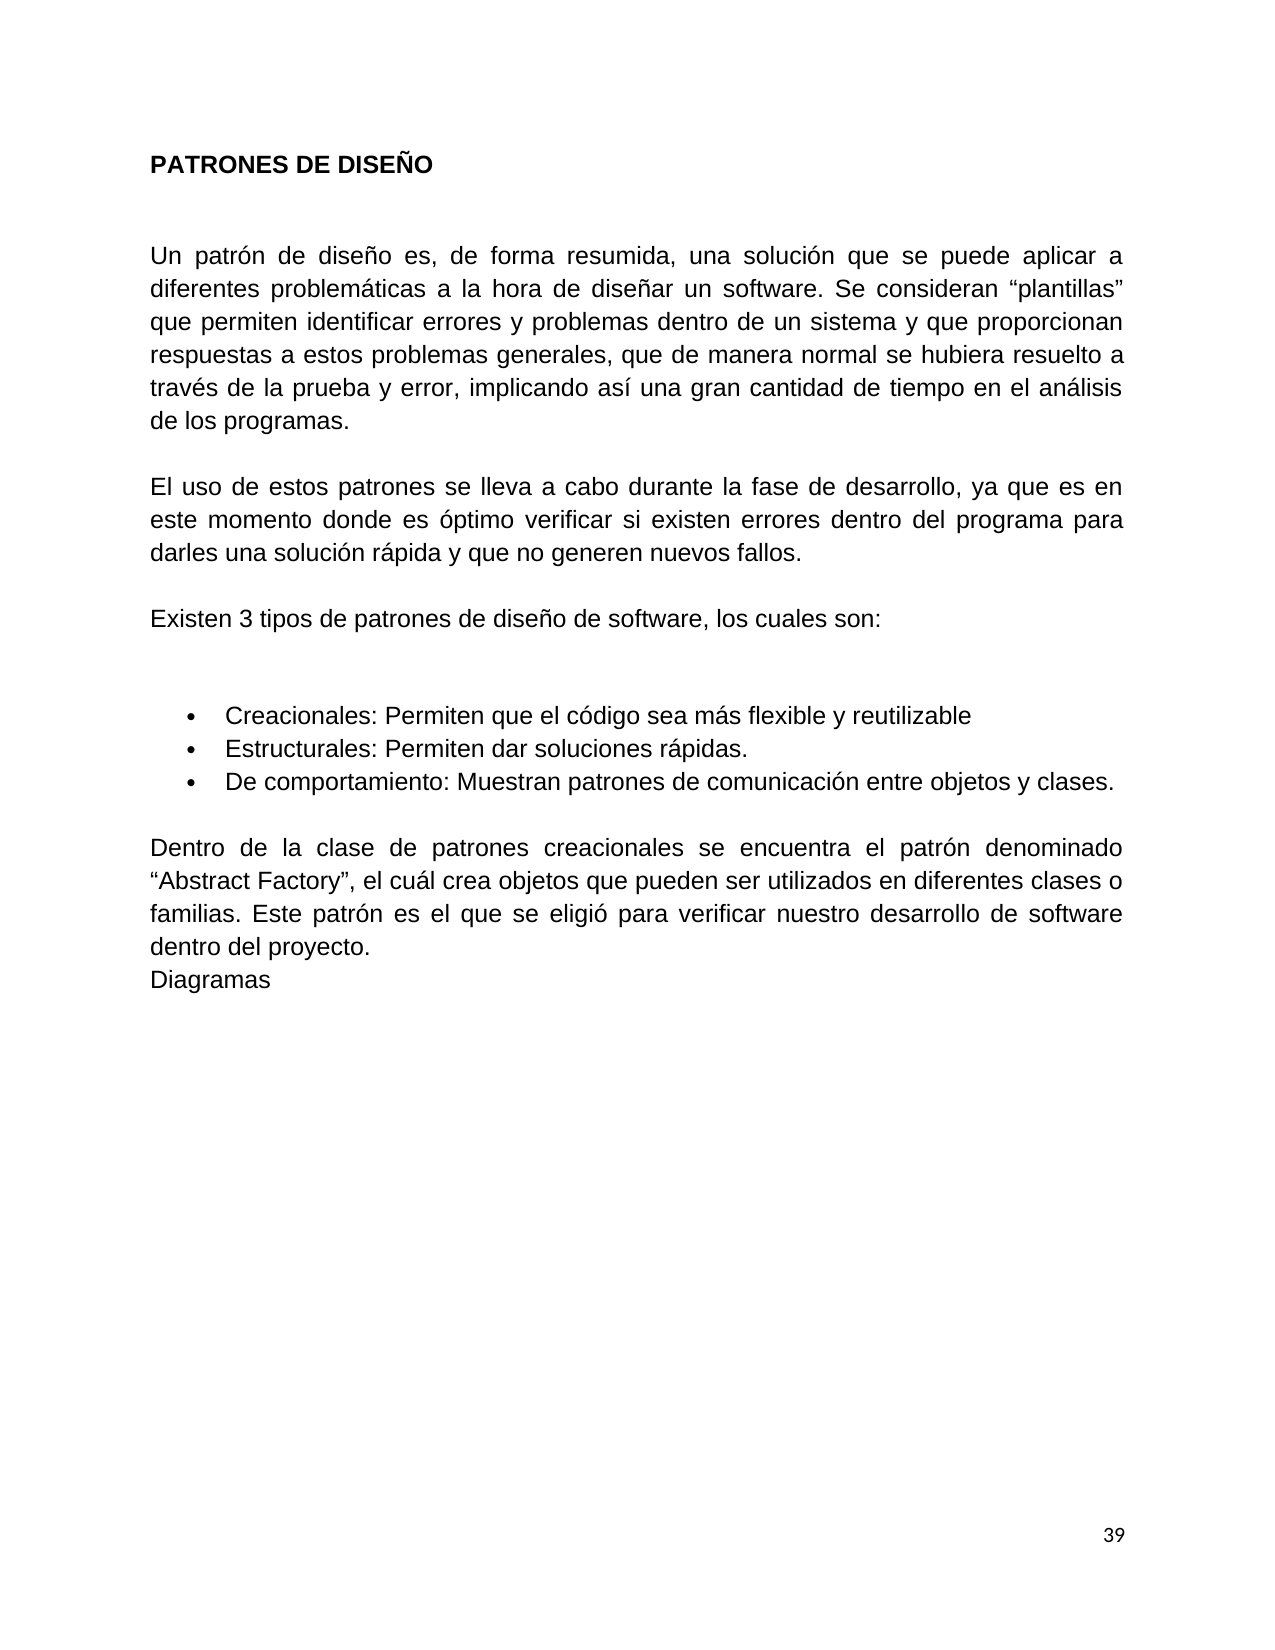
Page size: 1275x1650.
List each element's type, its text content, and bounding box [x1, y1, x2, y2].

text Dentro de la clase de patrones creacionales se encuentra el patrón denominado “Abstract Factory”, el cuál crea objetos que pueden ser utilizados en diferentes clases o familias. Este patrón es el que se eligió para verificar nuestro desarrollo de software dentro del proyecto. [150, 833, 1125, 961]
text Diagramas [150, 965, 1125, 993]
text Existen 3 tipos de patrones de diseño de software, los cuales son: [150, 604, 1125, 633]
subtitle PATRONES DE DISEÑO [150, 150, 1125, 179]
text Un patrón de diseño es, de forma resumida, una solución que se puede aplicar a diferentes problemáticas a la hora de diseñar un software. Se consideran “plantillas” que permiten identificar errores y problemas dentro de un sistema y que proporcionan respuestas a estos problemas generales, que de manera normal se hubiera resuelto a través de la prueba y error, implicando así una gran cantidad de tiempo en el análisis de los programas. [150, 241, 1125, 435]
list Estructurales: Permiten dar soluciones rápidas. [187, 734, 1125, 762]
text El uso de estos patrones se lleva a cabo durante la fase de desarrollo, ya que es en este momento donde es óptimo verificar si existen errores dentro del programa para darles una solución rápida y que no generen nuevos fallos. [150, 472, 1125, 567]
list Creacionales: Permiten que el código sea más flexible y reutilizable [187, 701, 1125, 729]
list De comportamiento: Muestran patrones de comunicación entre objetos y clases. [187, 767, 1125, 795]
